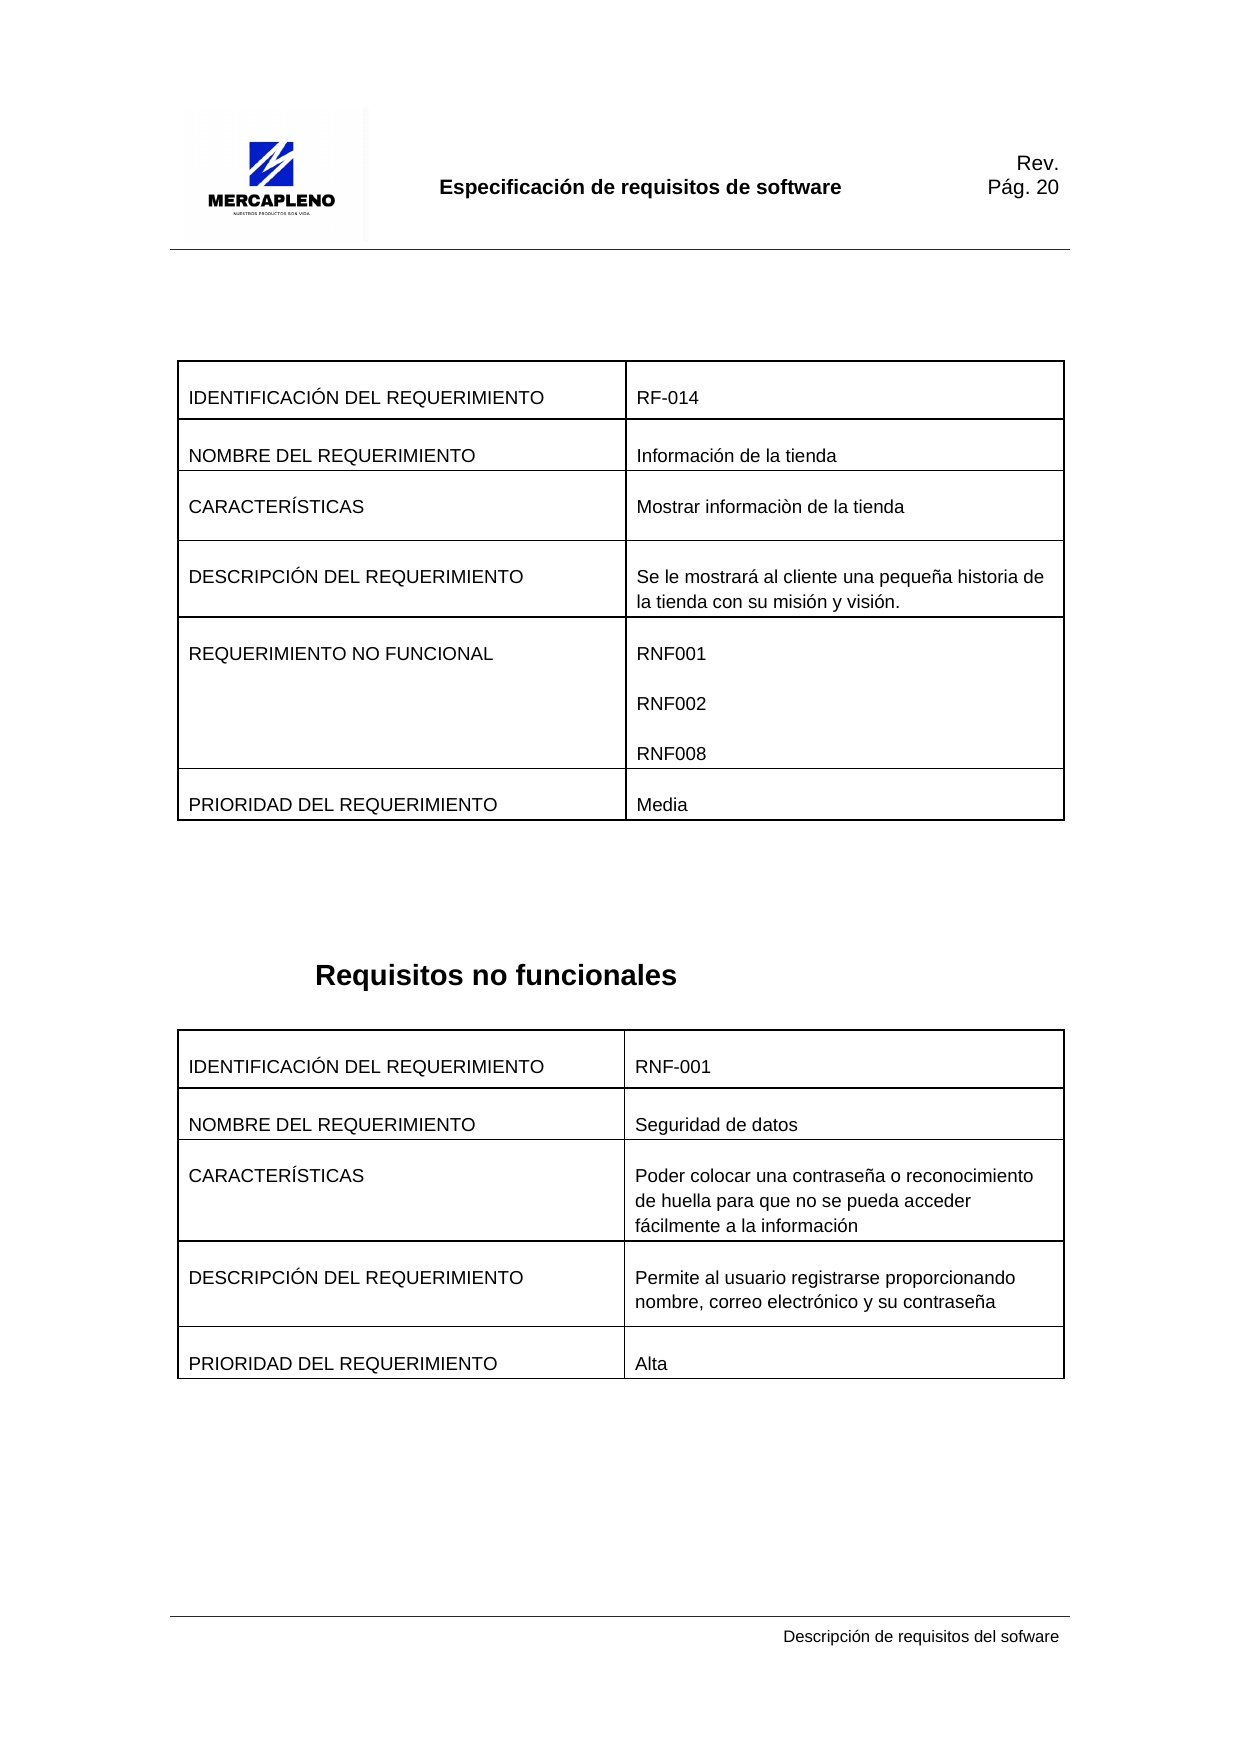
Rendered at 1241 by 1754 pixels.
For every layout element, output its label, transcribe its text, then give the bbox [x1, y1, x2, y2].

table_cell Poder colocar una contraseña o reconocimiento de huella para que no se pueda acceder fácilmente a la información [625, 1140, 1063, 1240]
table_cell Permite al usuario registrarse proporcionando nombre, correo electrónico y su contraseña [625, 1242, 1063, 1326]
table_cell Alta [625, 1327, 1063, 1377]
table_cell PRIORIDAD DEL REQUERIMIENTO [179, 1327, 624, 1377]
text Requisitos no funcionales [315, 958, 1063, 992]
picture [181, 108, 369, 242]
table_cell DESCRIPCIÓN DEL REQUERIMIENTO [179, 1242, 624, 1326]
table_cell Seguridad de datos [625, 1089, 1063, 1139]
table_header RNF-001 [625, 1031, 1063, 1087]
table_cell NOMBRE DEL REQUERIMIENTO [179, 1089, 624, 1139]
table_header IDENTIFICACIÓN DEL REQUERIMIENTO [179, 1031, 624, 1087]
table_cell CARACTERÍSTICAS [179, 1140, 624, 1240]
